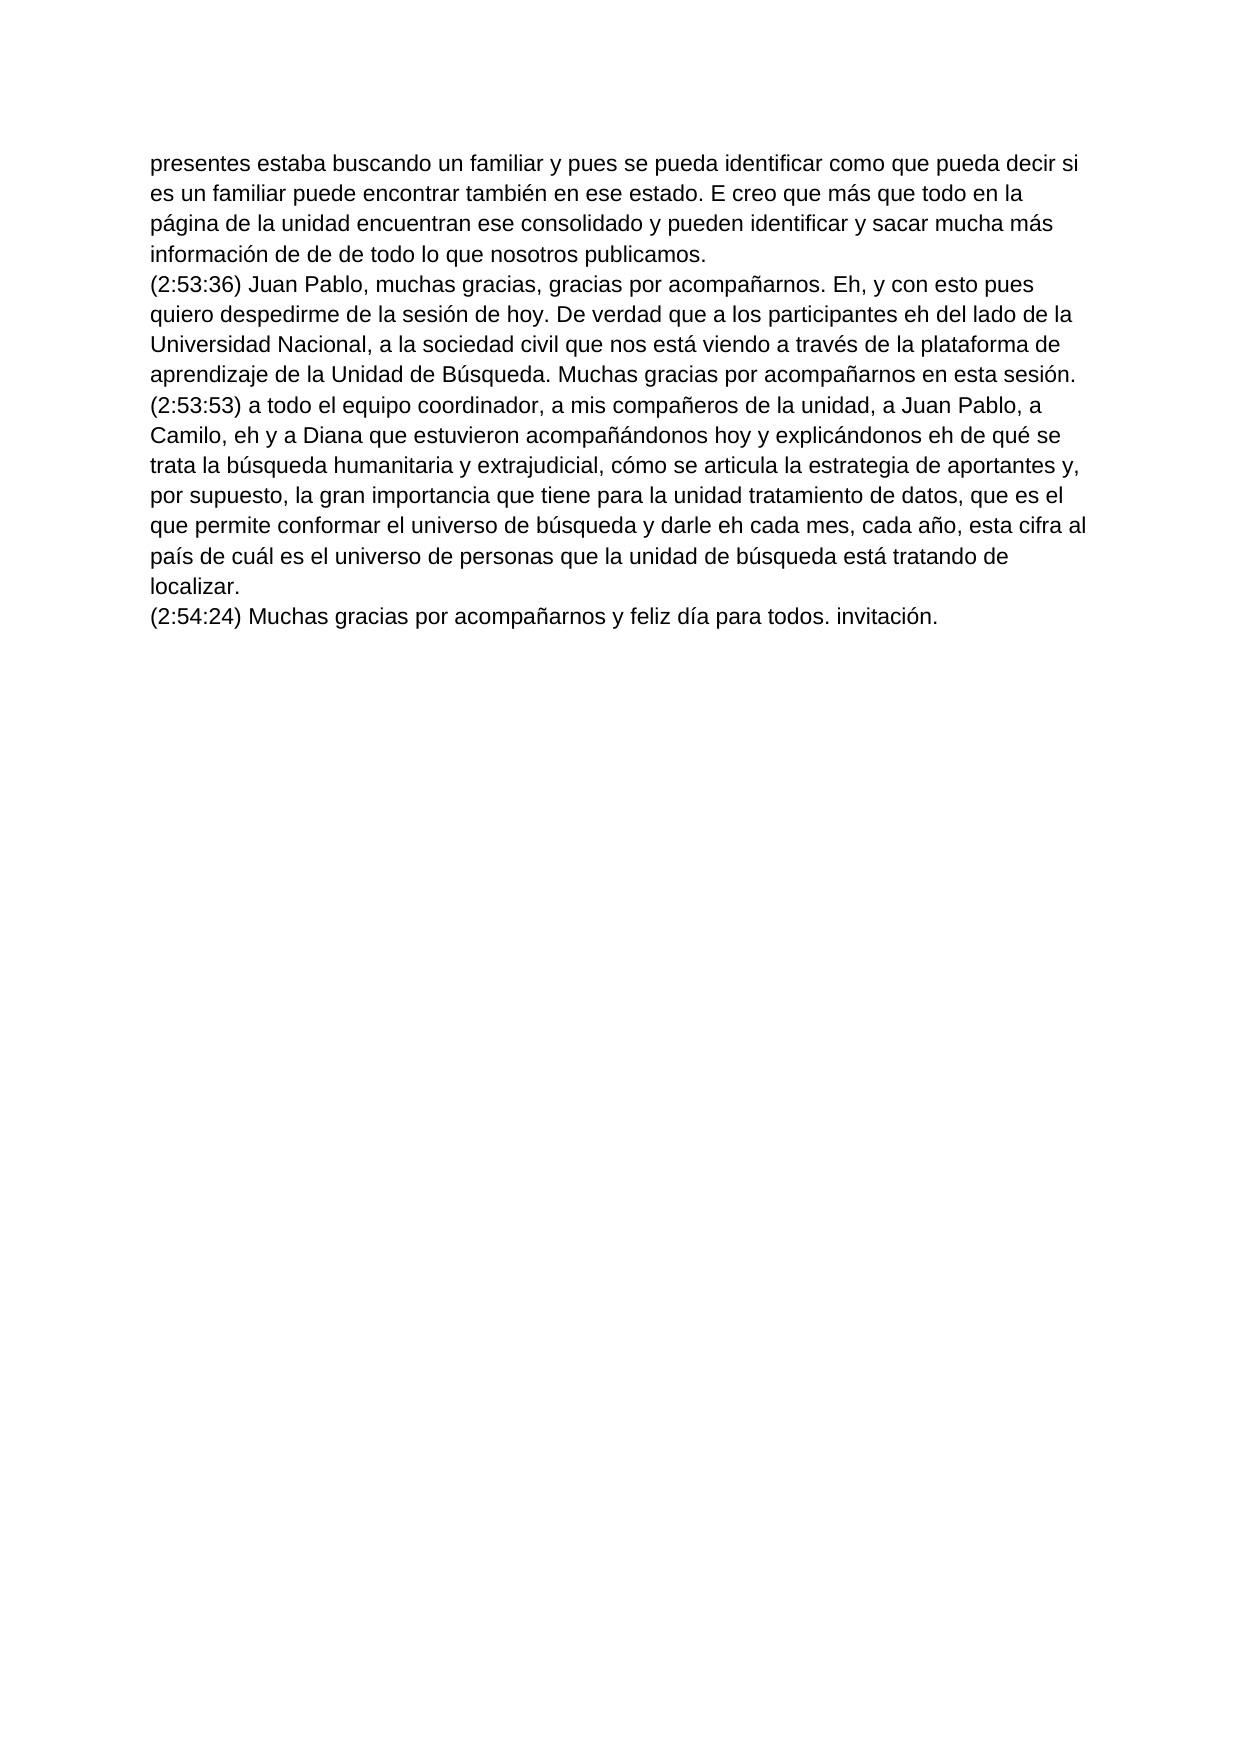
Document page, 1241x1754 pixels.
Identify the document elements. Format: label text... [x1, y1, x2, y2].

text (2:53:53) a todo el equipo coordinador, a mis compañeros de la unidad, a Juan Pablo, a Camilo, eh y a Diana que estuvieron acompañándonos hoy y explicándonos eh de qué se trata la búsqueda humanitaria y extrajudicial, cómo se articula la estrategia de aportantes y, por supuesto, la gran importancia que tiene para la unidad tratamiento de datos, que es el que permite conformar el universo de búsqueda y darle eh cada mes, cada año, esta cifra al país de cuál es el universo de personas que la unidad de búsqueda está tratando de localizar. [150, 392, 1090, 599]
text (2:53:36) Juan Pablo, muchas gracias, gracias por acompañarnos. Eh, y con esto pues quiero despedirme de la sesión de hoy. De verdad que a los participantes eh del lado de la Universidad Nacional, a la sociedad civil que nos está viendo a través de la plataforma de aprendizaje de la Unidad de Búsqueda. Muchas gracias por acompañarnos en esta sesión. [150, 271, 1090, 388]
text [150, 150, 1090, 267]
text (2:54:24) Muchas gracias por acompañarnos y feliz día para todos. invitación. [150, 603, 1090, 629]
